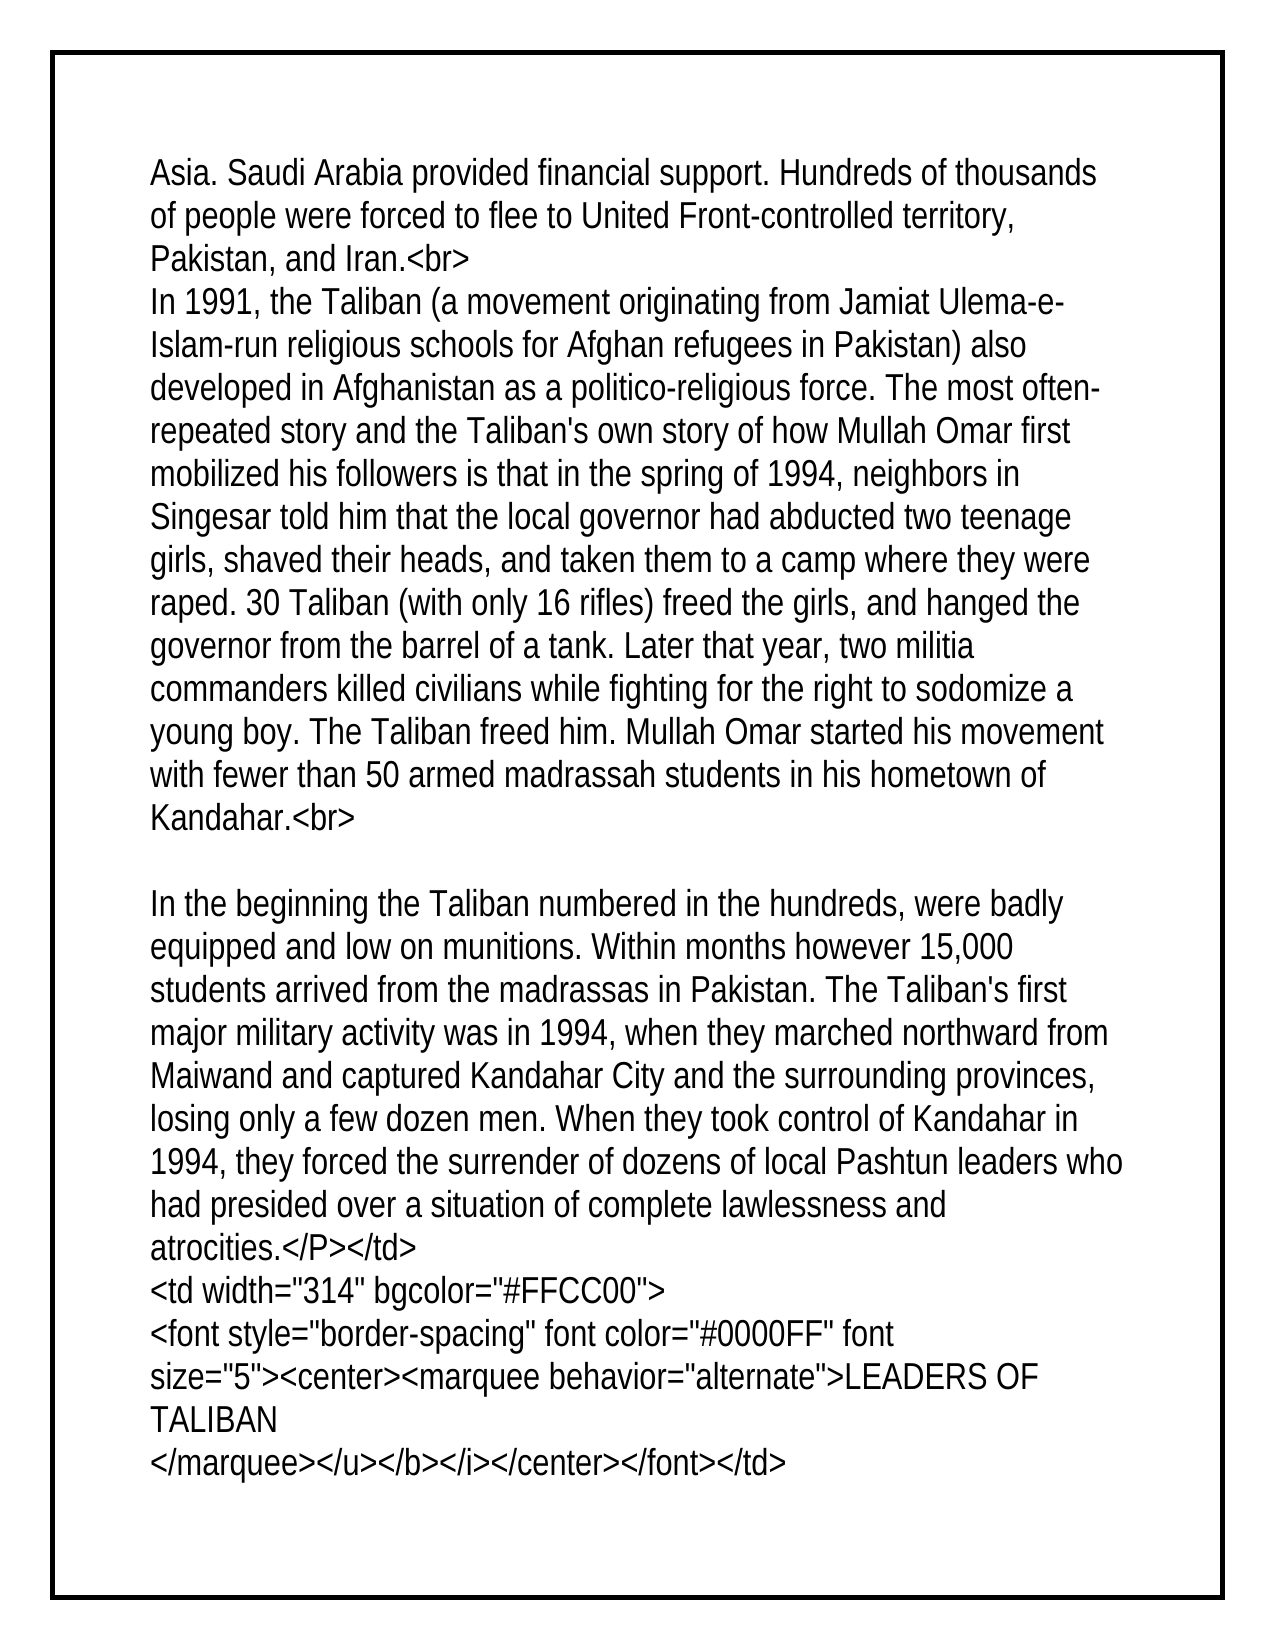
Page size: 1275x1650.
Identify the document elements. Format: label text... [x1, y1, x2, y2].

text In 1991, the Taliban (a movement originating from Jamiat Ulema-e-Islam-run religious schools for Afghan refugees in Pakistan) also developed in Afghanistan as a politico-religious force. The most often-repeated story and the Taliban's own story of how Mullah Omar first mobilized his followers is that in the spring of 1994, neighbors in Singesar told him that the local governor had abducted two teenage girls, shaved their heads, and taken them to a camp where they were raped. 30 Taliban (with only 16 rifles) freed the girls, and hanged the governor from the barrel of a tank. Later that year, two militia commanders killed civilians while fighting for the right to sodomize a young boy. The Taliban freed him. Mullah Omar started his movement with fewer than 50 armed madrassah students in his hometown of Kandahar.<br> [150, 279, 1125, 838]
text <td width="314" bgcolor="#FFCC00"> [150, 1268, 1125, 1312]
text <font style="border-spacing" font color="#0000FF" font size="5"><center><marquee behavior="alternate">LEADERS OF TALIBAN [150, 1312, 1125, 1441]
text </marquee></u></b></i></center></font></td> [150, 1441, 1125, 1484]
text In the beginning the Taliban numbered in the hundreds, were badly equipped and low on munitions. Within months however 15,000 students arrived from the madrassas in Pakistan. The Taliban's first major military activity was in 1994, when they marched northward from Maiwand and captured Kandahar City and the surrounding provinces, losing only a few dozen men. When they took control of Kandahar in 1994, they forced the surrender of dozens of local Pashtun leaders who had presided over a situation of complete lawlessness and atrocities.</P></td> [150, 881, 1125, 1268]
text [150, 150, 1125, 279]
